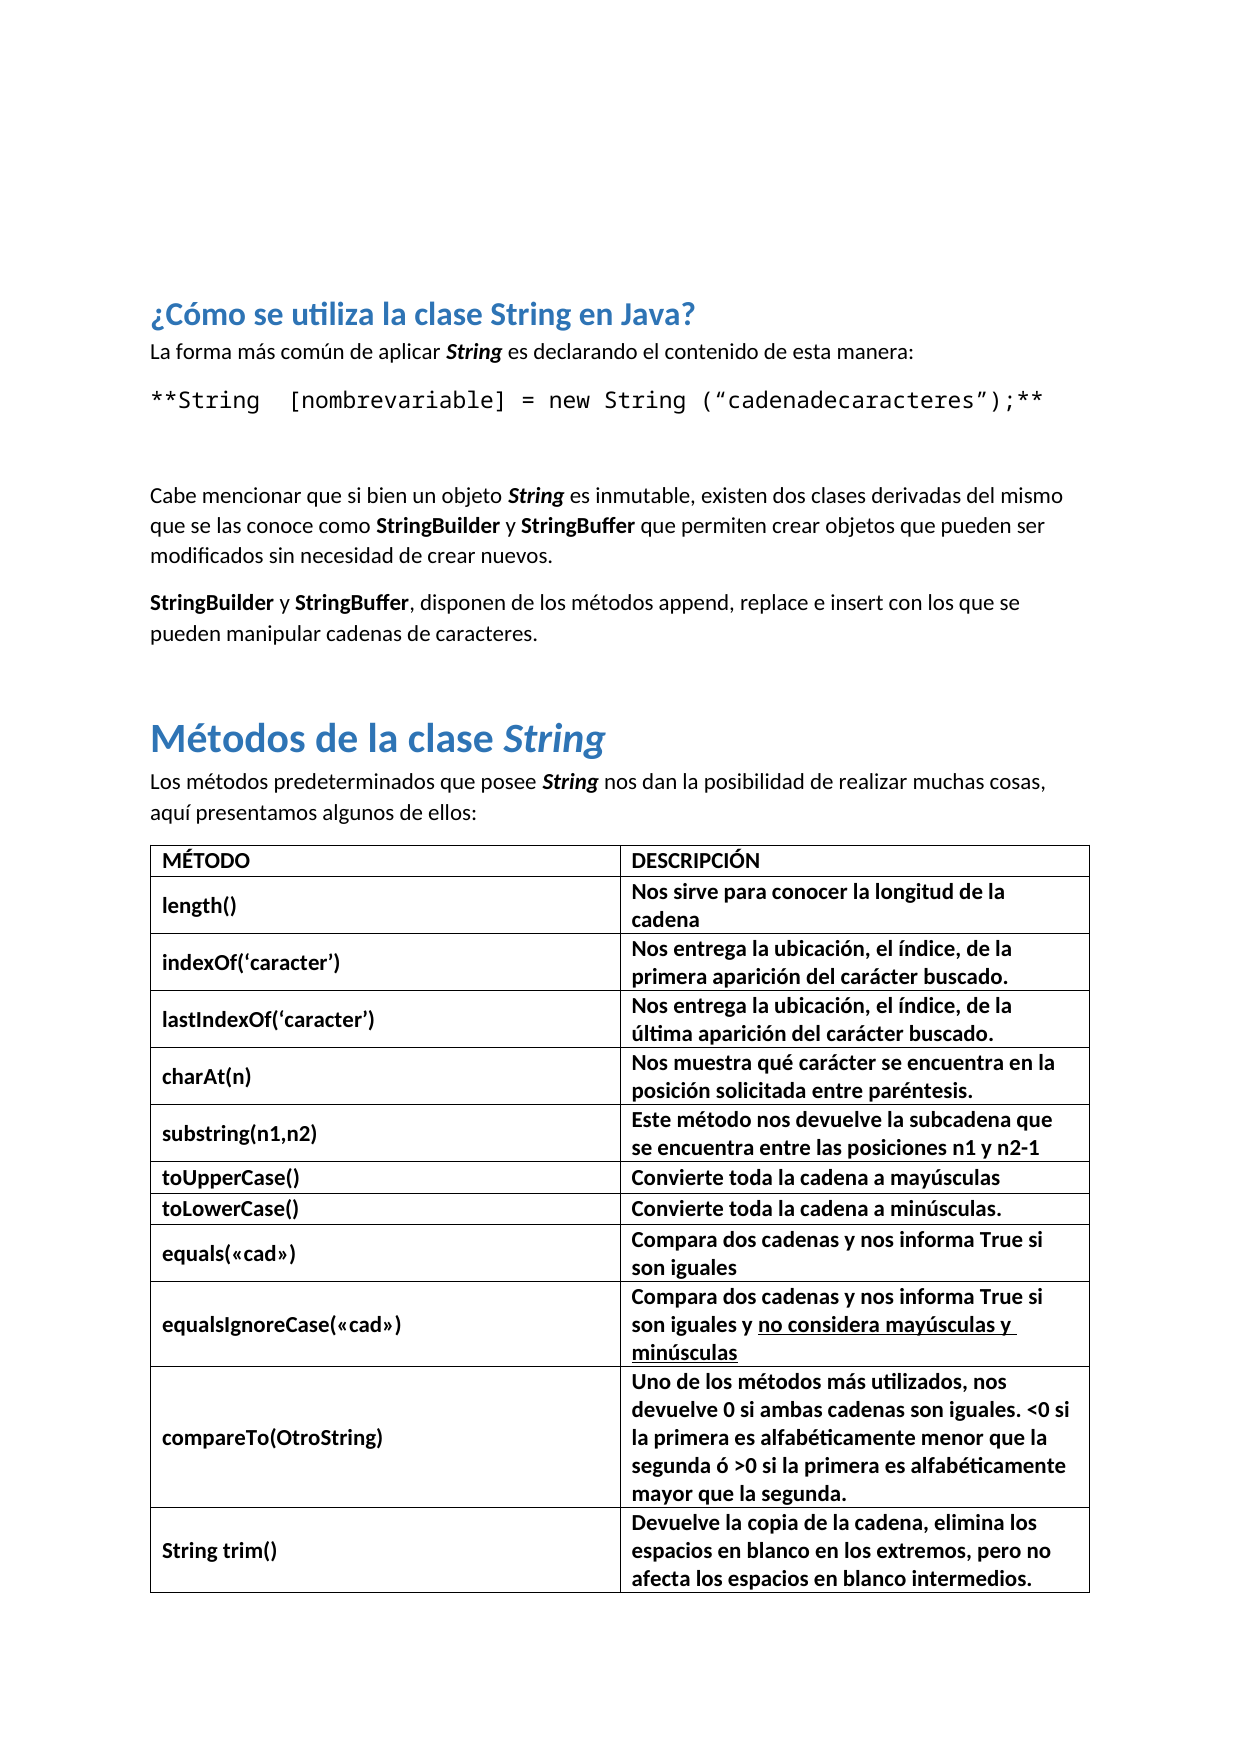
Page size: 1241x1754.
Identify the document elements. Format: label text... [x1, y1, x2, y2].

table_cell Nos muestra qué carácter se encuentra en la posición solicitada entre paréntesis. [621, 1048, 1089, 1104]
table_cell toLowerCase() [151, 1194, 620, 1224]
table_header MÉTODO [151, 846, 620, 876]
table_cell charAt(n) [151, 1048, 620, 1104]
table_cell String trim() [151, 1508, 620, 1592]
table_cell compareTo(OtroString) [151, 1367, 620, 1507]
table_cell equalsIgnoreCase(«cad») [151, 1282, 620, 1366]
text La forma más común de aplicar String es declarando el contenido de esta manera: [150, 337, 1090, 365]
table_cell substring(n1,n2) [151, 1105, 620, 1161]
table_cell Uno de los métodos más utilizados, nos devuelve 0 si ambas cadenas son iguales. <0 si la primera es alfabéticamente menor que la segunda ó >0 si la primera es alfabéticamente mayor que la segunda. [621, 1367, 1089, 1507]
table_cell Compara dos cadenas y nos informa True si son iguales [621, 1225, 1089, 1281]
subtitle Métodos de la clase String [150, 712, 1090, 763]
table_cell toUpperCase() [151, 1162, 620, 1192]
table_cell length() [151, 877, 620, 933]
table_header DESCRIPCIÓN [621, 846, 1089, 876]
table_cell Nos entrega la ubicación, el índice, de la última aparición del carácter buscado. [621, 991, 1089, 1047]
table_cell Este método nos devuelve la subcadena que se encuentra entre las posiciones n1 y n2-1 [621, 1105, 1089, 1161]
table_cell Compara dos cadenas y nos informa True si son iguales y no considera mayúsculas y minúsculas [621, 1282, 1089, 1366]
text Cabe mencionar que si bien un objeto String es inmutable, existen dos clases derivadas del mismo que se las conoce como StringBuilder y StringBuffer que permiten crear objetos que pueden ser modificados sin necesidad de crear nuevos. [150, 481, 1090, 570]
text StringBuilder y StringBuffer, disponen de los métodos append, replace e insert con los que se pueden manipular cadenas de caracteres. [150, 588, 1090, 647]
subtitle ¿Cómo se utiliza la clase String en Java? [150, 293, 1090, 334]
text Los métodos predeterminados que posee String nos dan la posibilidad de realizar muchas cosas, aquí presentamos algunos de ellos: [150, 767, 1090, 826]
table_cell Convierte toda la cadena a minúsculas. [621, 1194, 1089, 1224]
text **String [nombrevariable] = new String (“cadenadecaracteres”);** [150, 384, 1090, 415]
table_cell equals(«cad») [151, 1225, 620, 1281]
table_cell indexOf(‘caracter’) [151, 934, 620, 990]
table_cell Nos sirve para conocer la longitud de la cadena [621, 877, 1089, 933]
table_cell Nos entrega la ubicación, el índice, de la primera aparición del carácter buscado. [621, 934, 1089, 990]
table_cell Devuelve la copia de la cadena, elimina los espacios en blanco en los extremos, pero no afecta los espacios en blanco intermedios. [621, 1508, 1089, 1592]
table_cell Convierte toda la cadena a mayúsculas [621, 1162, 1089, 1192]
table_cell lastIndexOf(‘caracter’) [151, 991, 620, 1047]
